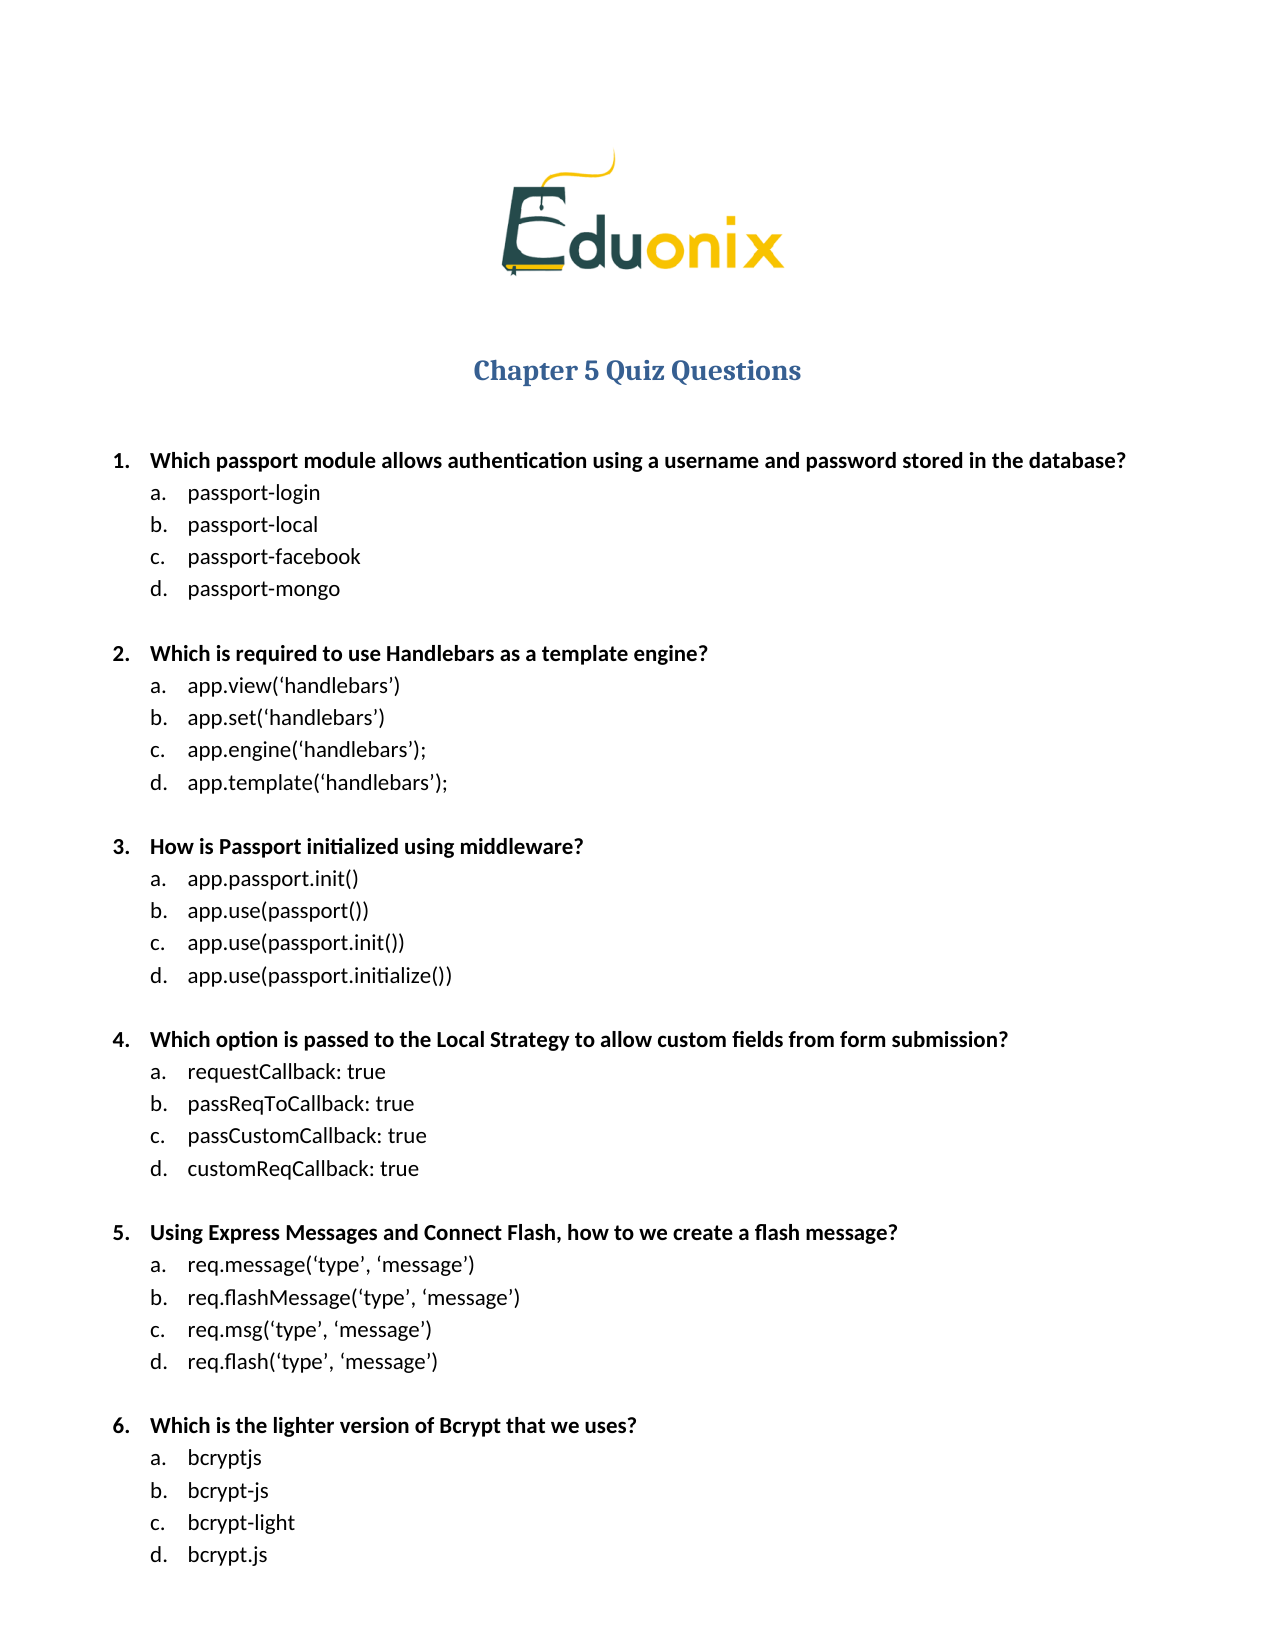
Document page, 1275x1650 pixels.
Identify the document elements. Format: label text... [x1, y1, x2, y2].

list req.msg(‘type’, ‘message’) [150, 1315, 1200, 1343]
list app.use(passport.init()) [150, 928, 1200, 957]
list passport-facebook [150, 542, 1200, 570]
list How is Passport initialized using middleware? [112, 832, 1200, 860]
list Which is the lighter version of Bcrypt that we uses? [112, 1411, 1200, 1439]
list req.flashMessage(‘type’, ‘message’) [150, 1283, 1200, 1311]
list app.set(‘handlebars’) [150, 703, 1200, 731]
list app.template(‘handlebars’); [150, 768, 1200, 796]
list customReqCallback: true [150, 1154, 1200, 1182]
list app.passport.init() [150, 864, 1200, 892]
list Which passport module allows authentication using a username and password stored in the database? [112, 446, 1200, 474]
list req.message(‘type’, ‘message’) [150, 1250, 1200, 1278]
list bcrypt-light [150, 1508, 1200, 1536]
list bcryptjs [150, 1443, 1200, 1472]
list app.view(‘handlebars’) [150, 671, 1200, 699]
list passCustomCallback: true [150, 1122, 1200, 1150]
list passport-local [150, 510, 1200, 538]
list passReqToCallback: true [150, 1089, 1200, 1117]
list Using Express Messages and Connect Flash, how to we create a flash message? [112, 1218, 1200, 1246]
list passport-login [150, 478, 1200, 506]
list app.use(passport.initialize()) [150, 961, 1200, 989]
list passport-mongo [150, 574, 1200, 602]
list bcrypt.js [150, 1540, 1200, 1568]
list app.use(passport()) [150, 896, 1200, 924]
list requestCallback: true [150, 1057, 1200, 1085]
list app.engine(‘handlebars’); [150, 735, 1200, 763]
list bcrypt-js [150, 1476, 1200, 1504]
list req.flash(‘type’, ‘message’) [150, 1347, 1200, 1375]
list Which is required to use Handlebars as a template engine? [112, 639, 1200, 667]
picture [463, 125, 812, 300]
list Which option is passed to the Local Strategy to allow custom fields from form submission? [112, 1025, 1200, 1053]
subtitle Chapter 5 Quiz Questions [75, 354, 1200, 388]
